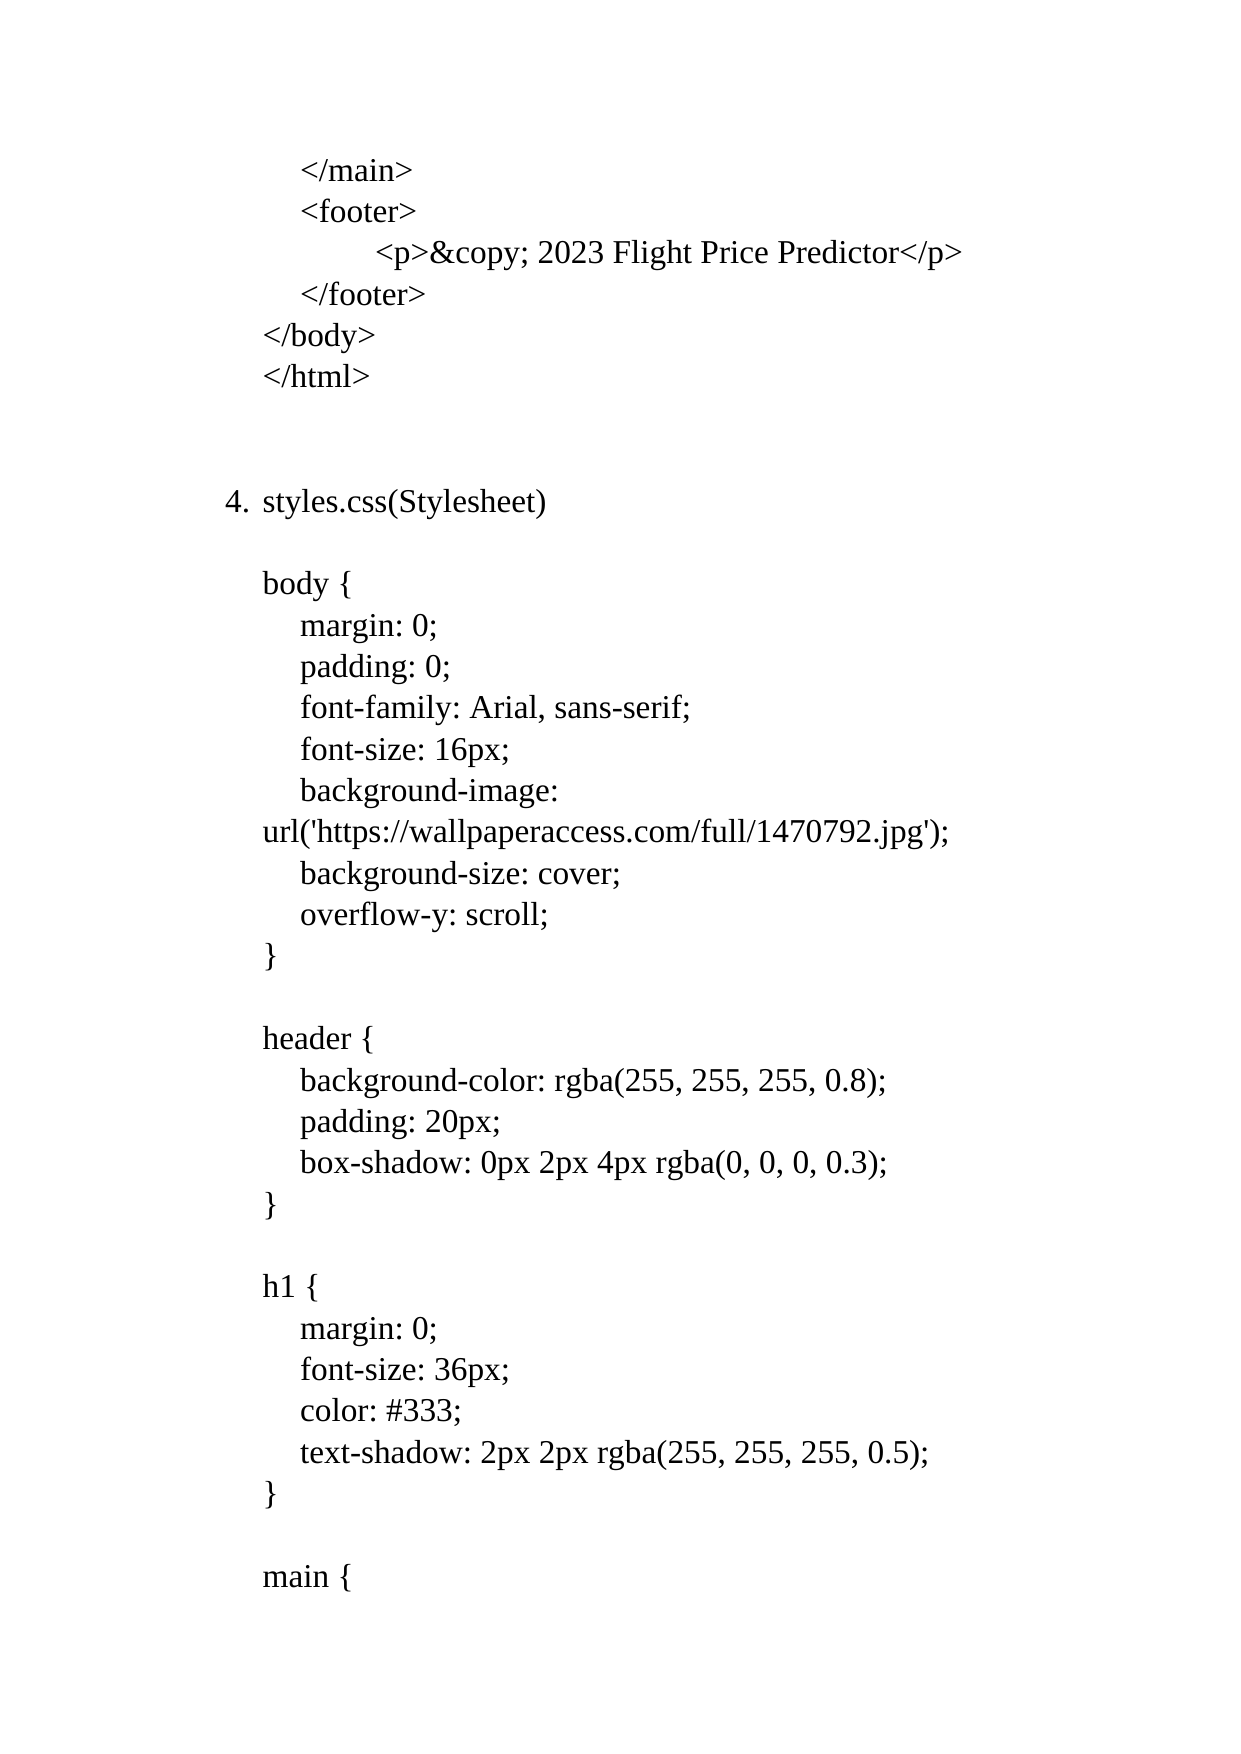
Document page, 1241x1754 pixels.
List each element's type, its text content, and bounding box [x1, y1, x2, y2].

list } [262, 936, 1090, 974]
list margin: 0; [262, 1308, 1090, 1346]
list </main> [262, 150, 1090, 188]
list color: #333; [262, 1391, 1090, 1429]
list } [262, 1473, 1090, 1512]
list font-size: 16px; [262, 729, 1090, 767]
list background-image: url('https://wallpaperaccess.com/full/1470792.jpg'); [262, 770, 1090, 850]
list <p>&copy; 2023 Flight Price Predictor</p> [262, 233, 1090, 271]
list </footer> [262, 274, 1090, 312]
list header { [262, 1018, 1090, 1057]
list padding: 20px; [262, 1101, 1090, 1139]
list overflow-y: scroll; [262, 894, 1090, 933]
list body { [262, 563, 1090, 602]
list main { [262, 1556, 1090, 1594]
list <footer> [262, 191, 1090, 230]
list font-family: Arial, sans-serif; [262, 688, 1090, 726]
list h1 { [262, 1267, 1090, 1305]
list box-shadow: 0px 2px 4px rgba(0, 0, 0, 0.3); [262, 1142, 1090, 1181]
list </html> [262, 357, 1090, 395]
list } [262, 1184, 1090, 1222]
list background-color: rgba(255, 255, 255, 0.8); [262, 1060, 1090, 1098]
list padding: 0; [262, 646, 1090, 684]
list </body> [262, 315, 1090, 354]
list margin: 0; [262, 605, 1090, 643]
list styles.css(Stylesheet) [225, 481, 1090, 519]
list font-size: 36px; [262, 1349, 1090, 1388]
list text-shadow: 2px 2px rgba(255, 255, 255, 0.5); [262, 1432, 1090, 1470]
list background-size: cover; [262, 853, 1090, 891]
